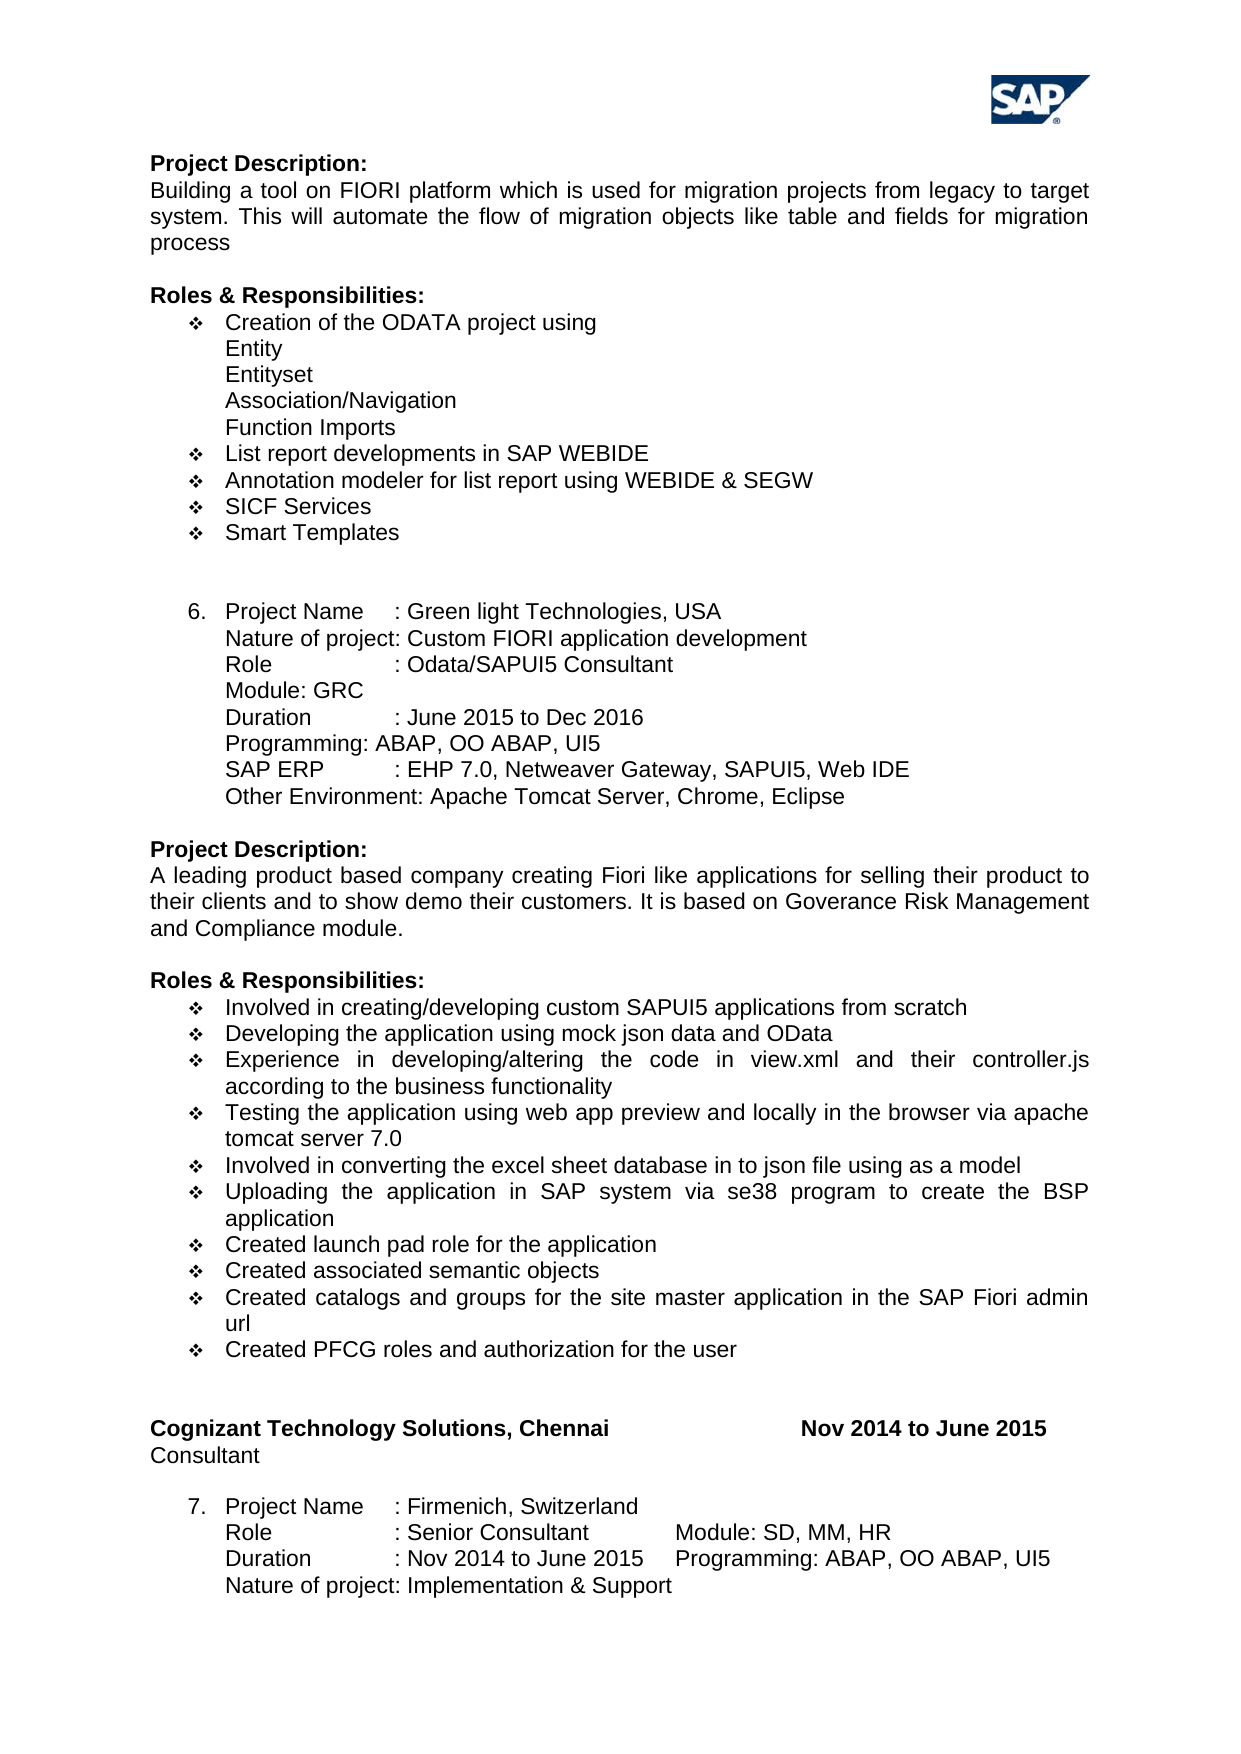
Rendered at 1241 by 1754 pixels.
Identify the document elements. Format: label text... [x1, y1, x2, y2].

text Module: GRC [150, 677, 1090, 704]
list Involved in creating/developing custom SAPUI5 applications from scratch [187, 994, 1090, 1020]
text Role : Odata/SAPUI5 Consultant [150, 651, 1090, 677]
text Roles & Responsibilities: [150, 967, 1090, 994]
list Testing the application using web app preview and locally in the browser via apache tomcat server 7.0 [187, 1099, 1090, 1152]
text SAP ERP : EHP 7.0, Netweaver Gateway, SAPUI5, Web IDE [225, 756, 1090, 783]
list Uploading the application in SAP system via se38 program to create the BSP application [187, 1178, 1090, 1231]
text Role : Senior Consultant Module: SD, MM, HR [150, 1519, 1090, 1545]
list Experience in developing/altering the code in view.xml and their controller.js according to the business functionality [187, 1046, 1090, 1099]
list Entityset [225, 361, 1090, 387]
text Project Description: [150, 150, 1090, 177]
list Created launch pad role for the application [187, 1231, 1090, 1257]
list Entity [225, 335, 1090, 361]
text Duration : June 2015 to Dec 2016 [150, 704, 1090, 730]
list Developing the application using mock json data and OData [187, 1020, 1090, 1046]
text Consultant [150, 1442, 1090, 1468]
text Nature of project: Custom FIORI application development [225, 625, 1090, 651]
text Other Environment: Apache Tomcat Server, Chrome, Eclipse [225, 783, 1090, 809]
text Duration : Nov 2014 to June 2015 Programming: ABAP, OO ABAP, UI5 [150, 1545, 1090, 1572]
list Involved in converting the excel sheet database in to json file using as a model [187, 1152, 1090, 1178]
list Project Name : Green light Technologies, USA [187, 598, 1090, 625]
list List report developments in SAP WEBIDE [187, 440, 1090, 467]
text Project Description: [150, 836, 1090, 862]
text Cognizant Technology Solutions, Chennai Nov 2014 to June 2015 [150, 1415, 1090, 1442]
list Smart Templates [187, 519, 1090, 546]
list Function Imports [225, 414, 1090, 440]
text Building a tool on FIORI platform which is used for migration projects from legacy to target system. This will automate the flow of migration objects like table and fields for migration process [150, 177, 1090, 256]
list Created associated semantic objects [187, 1257, 1090, 1283]
list Creation of the ODATA project using [187, 308, 1090, 335]
text Roles & Responsibilities: [150, 282, 1090, 308]
list Project Name : Firmenich, Switzerland [187, 1493, 1090, 1519]
picture [991, 75, 1091, 124]
text A leading product based company creating Fiori like applications for selling their product to their clients and to show demo their customers. It is based on Goverance Risk Management and Compliance module. [150, 862, 1090, 941]
list Created PFCG roles and authorization for the user [187, 1336, 1090, 1363]
list Annotation modeler for list report using WEBIDE & SEGW [187, 467, 1090, 493]
list SICF Services [187, 493, 1090, 519]
text Programming: ABAP, OO ABAP, UI5 [150, 730, 1090, 756]
text Nature of project: Implementation & Support [150, 1572, 1090, 1598]
list Created catalogs and groups for the site master application in the SAP Fiori admin url [187, 1283, 1090, 1336]
list Association/Navigation [225, 387, 1090, 414]
